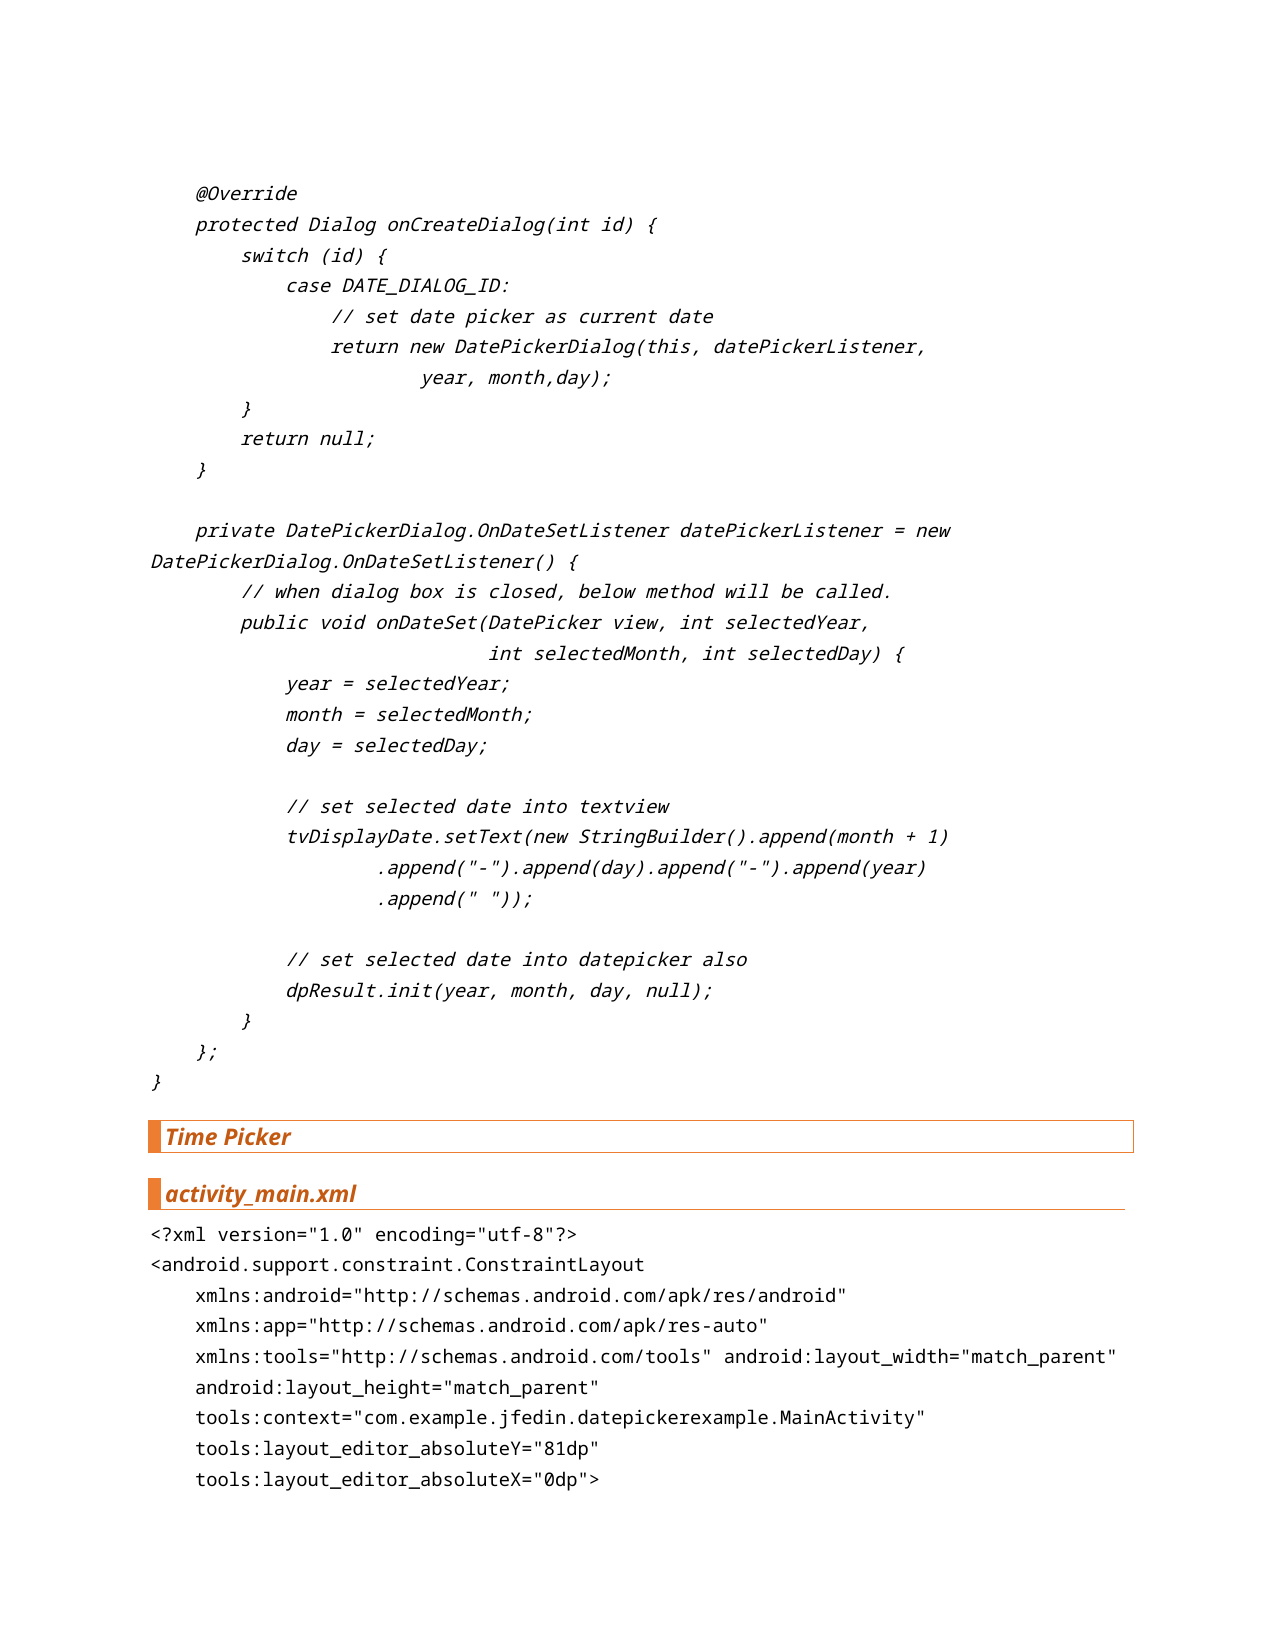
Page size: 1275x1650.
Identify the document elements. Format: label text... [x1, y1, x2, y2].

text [150, 150, 1125, 1094]
subtitle activity_main.xml [161, 1178, 1125, 1209]
subtitle Time Picker [161, 1121, 1133, 1152]
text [150, 1221, 1125, 1491]
